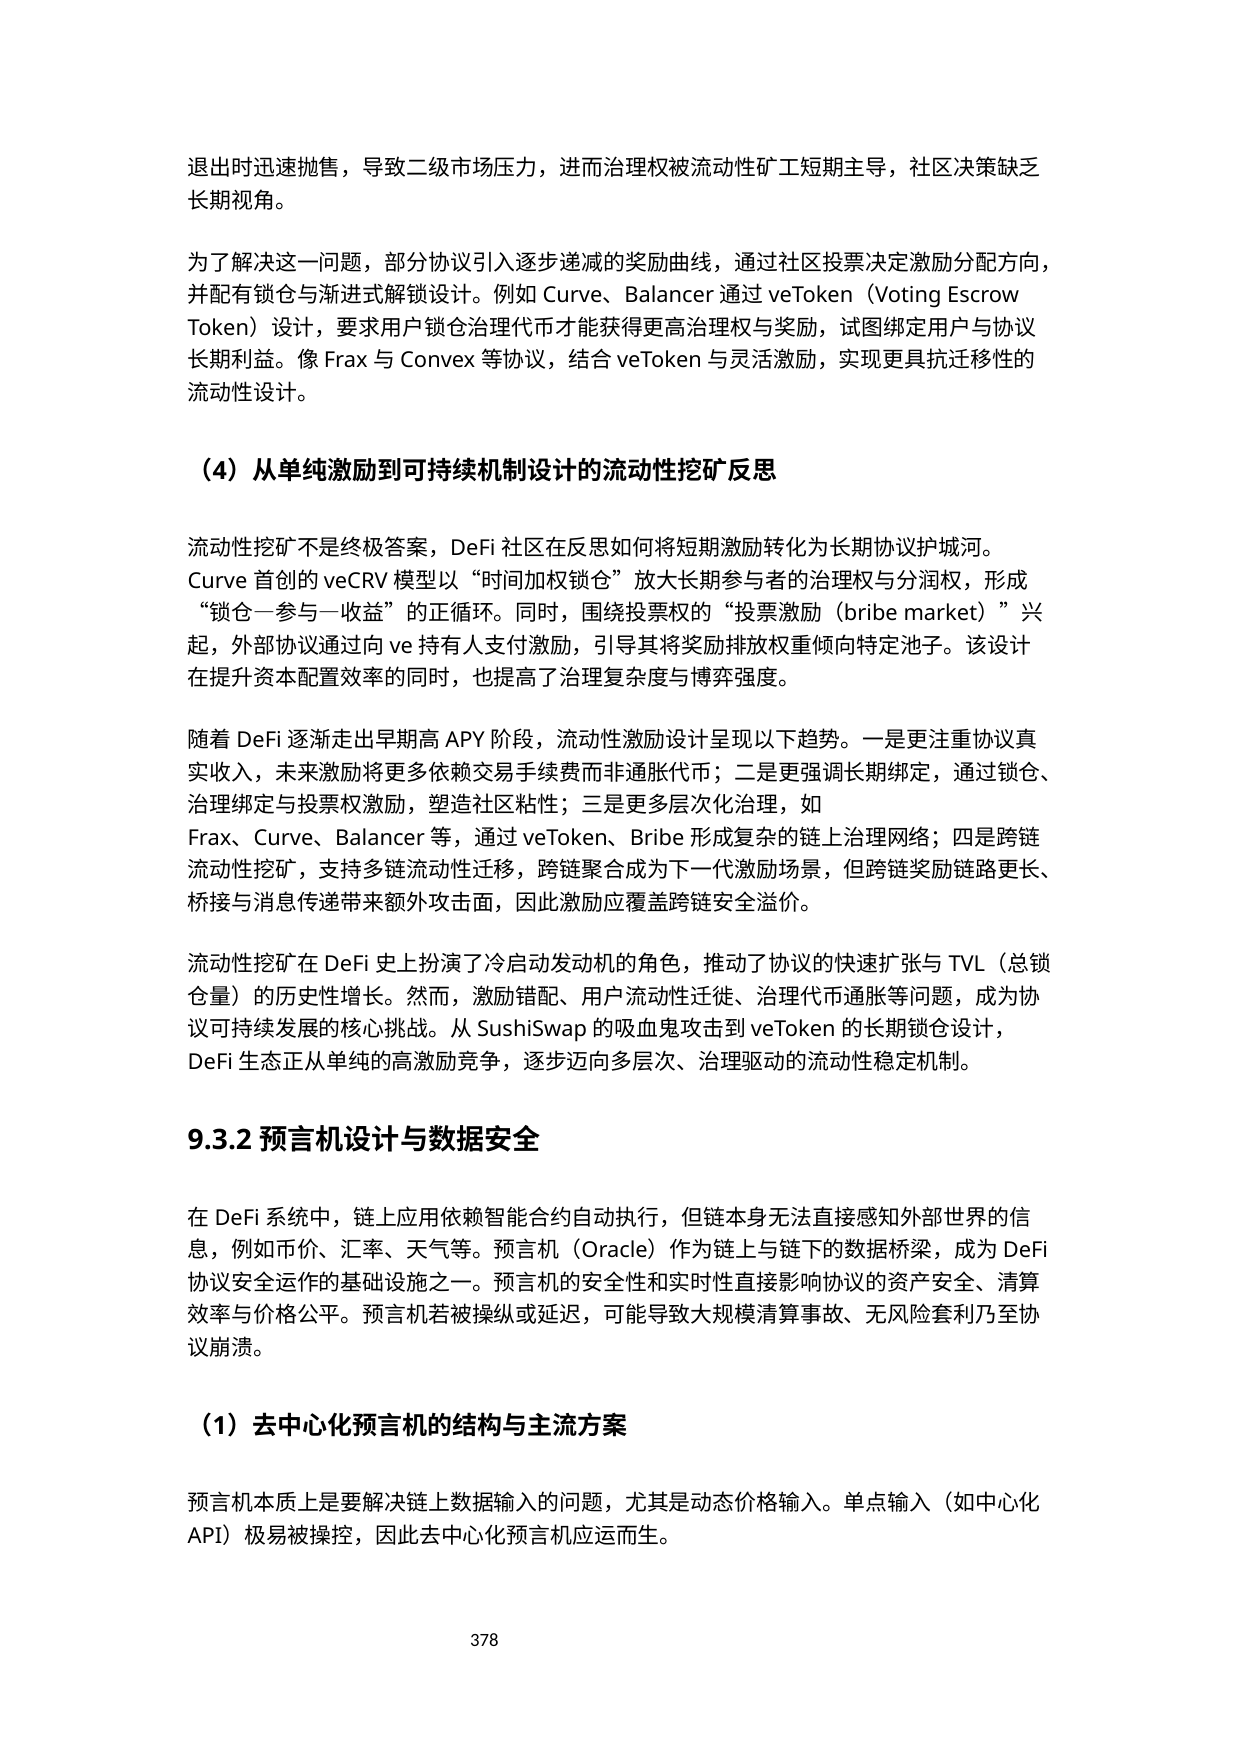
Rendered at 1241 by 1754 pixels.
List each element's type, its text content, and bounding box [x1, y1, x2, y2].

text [187, 150, 1053, 215]
subtitle （1）去中心化预言机的结构与主流方案 [187, 1391, 1053, 1456]
subtitle 9.3.2 预言机设计与数据安全 [187, 1105, 1053, 1170]
text 为了解决这一问题，部分协议引入逐步递减的奖励曲线，通过社区投票决定激励分配方向，并配有锁仓与渐进式解锁设计。例如 Curve、Balancer 通过 veToken（Voting Escrow Token）设计，要求用户锁仓治理代币才能获得更高治理权与奖励，试图绑定用户与协议长期利益。像 Frax 与 Convex 等协议，结合 veToken 与灵活激励，实现更具抗迁移性的流动性设计。 [187, 244, 1053, 407]
text 预言机本质上是要解决链上数据输入的问题，尤其是动态价格输入。单点输入（如中心化 API）极易被操控，因此去中心化预言机应运而生。 [187, 1485, 1053, 1550]
text 流动性挖矿不是终极答案，DeFi 社区在反思如何将短期激励转化为长期协议护城河。Curve 首创的 veCRV 模型以“时间加权锁仓”放大长期参与者的治理权与分润权，形成“锁仓—参与—收益”的正循环。同时，围绕投票权的“投票激励（bribe market）”兴起，外部协议通过向 ve 持有人支付激励，引导其将奖励排放权重倾向特定池子。该设计在提升资本配置效率的同时，也提高了治理复杂度与博弈强度。 [187, 530, 1053, 692]
subtitle （4）从单纯激励到可持续机制设计的流动性挖矿反思 [187, 436, 1053, 501]
text 流动性挖矿在 DeFi 史上扮演了冷启动发动机的角色，推动了协议的快速扩张与 TVL（总锁仓量）的历史性增长。然而，激励错配、用户流动性迁徙、治理代币通胀等问题，成为协议可持续发展的核心挑战。从 SushiSwap 的吸血鬼攻击到 veToken 的长期锁仓设计，DeFi 生态正从单纯的高激励竞争，逐步迈向多层次、治理驱动的流动性稳定机制。 [187, 946, 1053, 1076]
text 在 DeFi 系统中，链上应用依赖智能合约自动执行，但链本身无法直接感知外部世界的信息，例如币价、汇率、天气等。预言机（Oracle）作为链上与链下的数据桥梁，成为 DeFi 协议安全运作的基础设施之一。预言机的安全性和实时性直接影响协议的资产安全、清算效率与价格公平。预言机若被操纵或延迟，可能导致大规模清算事故、无风险套利乃至协议崩溃。 [187, 1199, 1053, 1362]
text 随着 DeFi 逐渐走出早期高 APY 阶段，流动性激励设计呈现以下趋势。一是更注重协议真实收入，未来激励将更多依赖交易手续费而非通胀代币；二是更强调长期绑定，通过锁仓、治理绑定与投票权激励，塑造社区粘性；三是更多层次化治理，如 Frax、Curve、Balancer 等，通过 veToken、Bribe 形成复杂的链上治理网络；四是跨链流动性挖矿，支持多链流动性迁移，跨链聚合成为下一代激励场景，但跨链奖励链路更长、桥接与消息传递带来额外攻击面，因此激励应覆盖跨链安全溢价。 [187, 722, 1053, 917]
